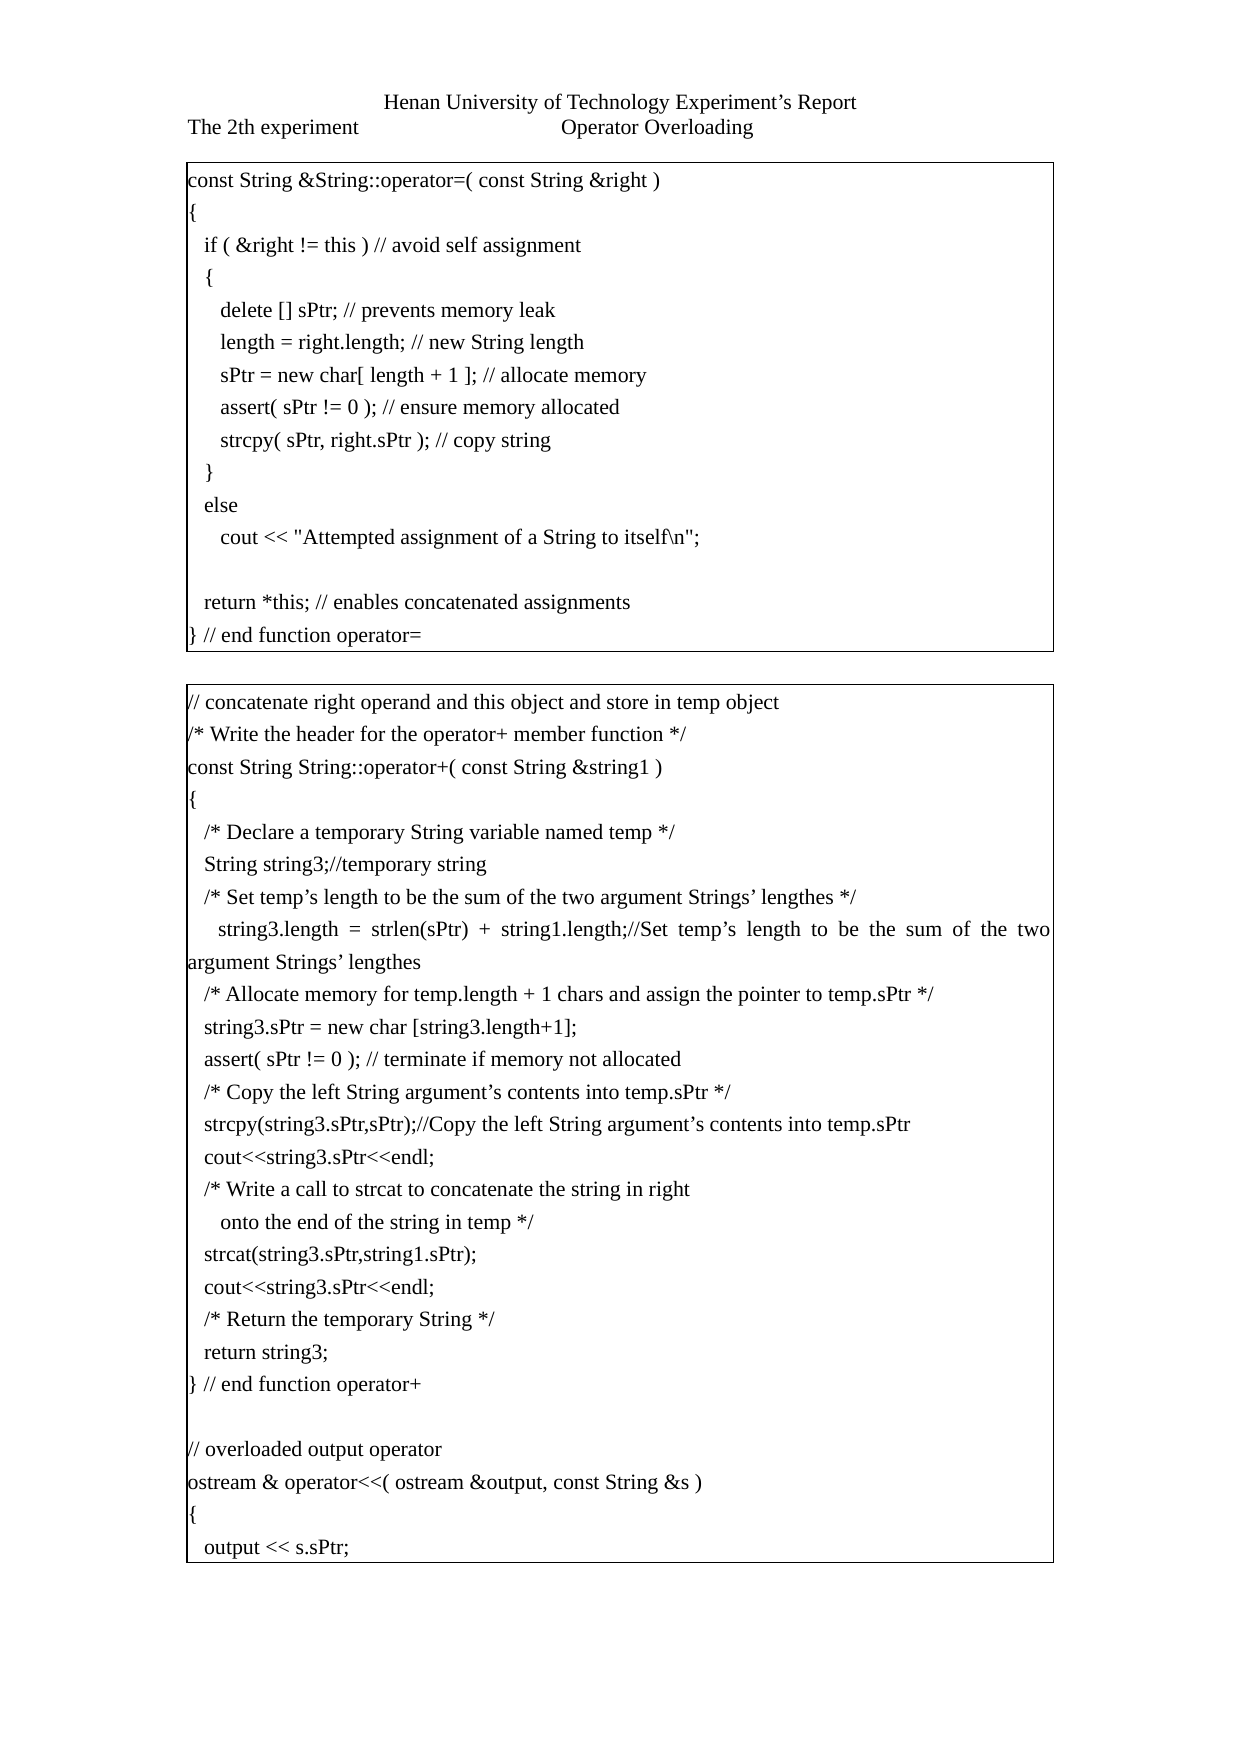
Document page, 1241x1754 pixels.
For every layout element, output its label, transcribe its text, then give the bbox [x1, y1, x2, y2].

text } // end function operator= [188, 617, 1053, 651]
text output << s.sPtr; [188, 1530, 1053, 1562]
text /* Return the temporary String */ [188, 1303, 1053, 1335]
text cout<<string3.sPtr<<endl; [188, 1270, 1053, 1303]
text assert( sPtr != 0 ); // ensure memory allocated [188, 391, 1053, 423]
text return *this; // enables concatenated assignments [188, 586, 1053, 617]
text // concatenate right operand and this object and store in temp object [188, 685, 1053, 718]
text /* Allocate memory for temp.length + 1 chars and assign the pointer to temp.sPtr */ [188, 978, 1053, 1010]
text /* Declare a temporary String variable named temp */ [188, 815, 1053, 848]
text strcat(string3.sPtr,string1.sPtr); [188, 1238, 1053, 1270]
text String string3;//temporary string [188, 848, 1053, 880]
text const String String::operator+( const String &string1 ) [188, 750, 1053, 783]
text /* Set temp’s length to be the sum of the two argument Strings’ lengthes */ [188, 880, 1053, 913]
text string3.sPtr = new char [string3.length+1]; [188, 1010, 1053, 1043]
text /* Copy the left String argument’s contents into temp.sPtr */ [188, 1075, 1053, 1108]
text // overloaded output operator [188, 1433, 1053, 1465]
text { [188, 261, 1053, 293]
text /* Write the header for the operator+ member function */ [188, 718, 1053, 750]
text /* Write a call to strcat to concatenate the string in right [188, 1173, 1053, 1205]
text return string3; [188, 1335, 1053, 1368]
text const String &String::operator=( const String &right ) [188, 163, 1053, 196]
text onto the end of the string in temp */ [188, 1205, 1053, 1238]
text cout << "Attempted assignment of a String to itself\n"; [188, 521, 1053, 553]
text length = right.length; // new String length [188, 326, 1053, 358]
text string3.length = strlen(sPtr) + string1.length;//Set temp’s length to be the sum of the two argument Strings’ lengthes [188, 913, 1053, 978]
text { [188, 196, 1053, 228]
text { [188, 783, 1053, 815]
text cout<<string3.sPtr<<endl; [188, 1140, 1053, 1173]
text assert( sPtr != 0 ); // terminate if memory not allocated [188, 1043, 1053, 1075]
text strcpy( sPtr, right.sPtr ); // copy string [188, 423, 1053, 456]
text { [188, 1498, 1053, 1530]
text } // end function operator+ [188, 1368, 1053, 1400]
text sPtr = new char[ length + 1 ]; // allocate memory [188, 358, 1053, 391]
text } [188, 456, 1053, 488]
text else [188, 488, 1053, 521]
text if ( &right != this ) // avoid self assignment [188, 228, 1053, 261]
text ostream & operator<<( ostream &output, const String &s ) [188, 1465, 1053, 1498]
text strcpy(string3.sPtr,sPtr);//Copy the left String argument’s contents into temp.sPtr [188, 1108, 1053, 1140]
text delete [] sPtr; // prevents memory leak [188, 293, 1053, 326]
